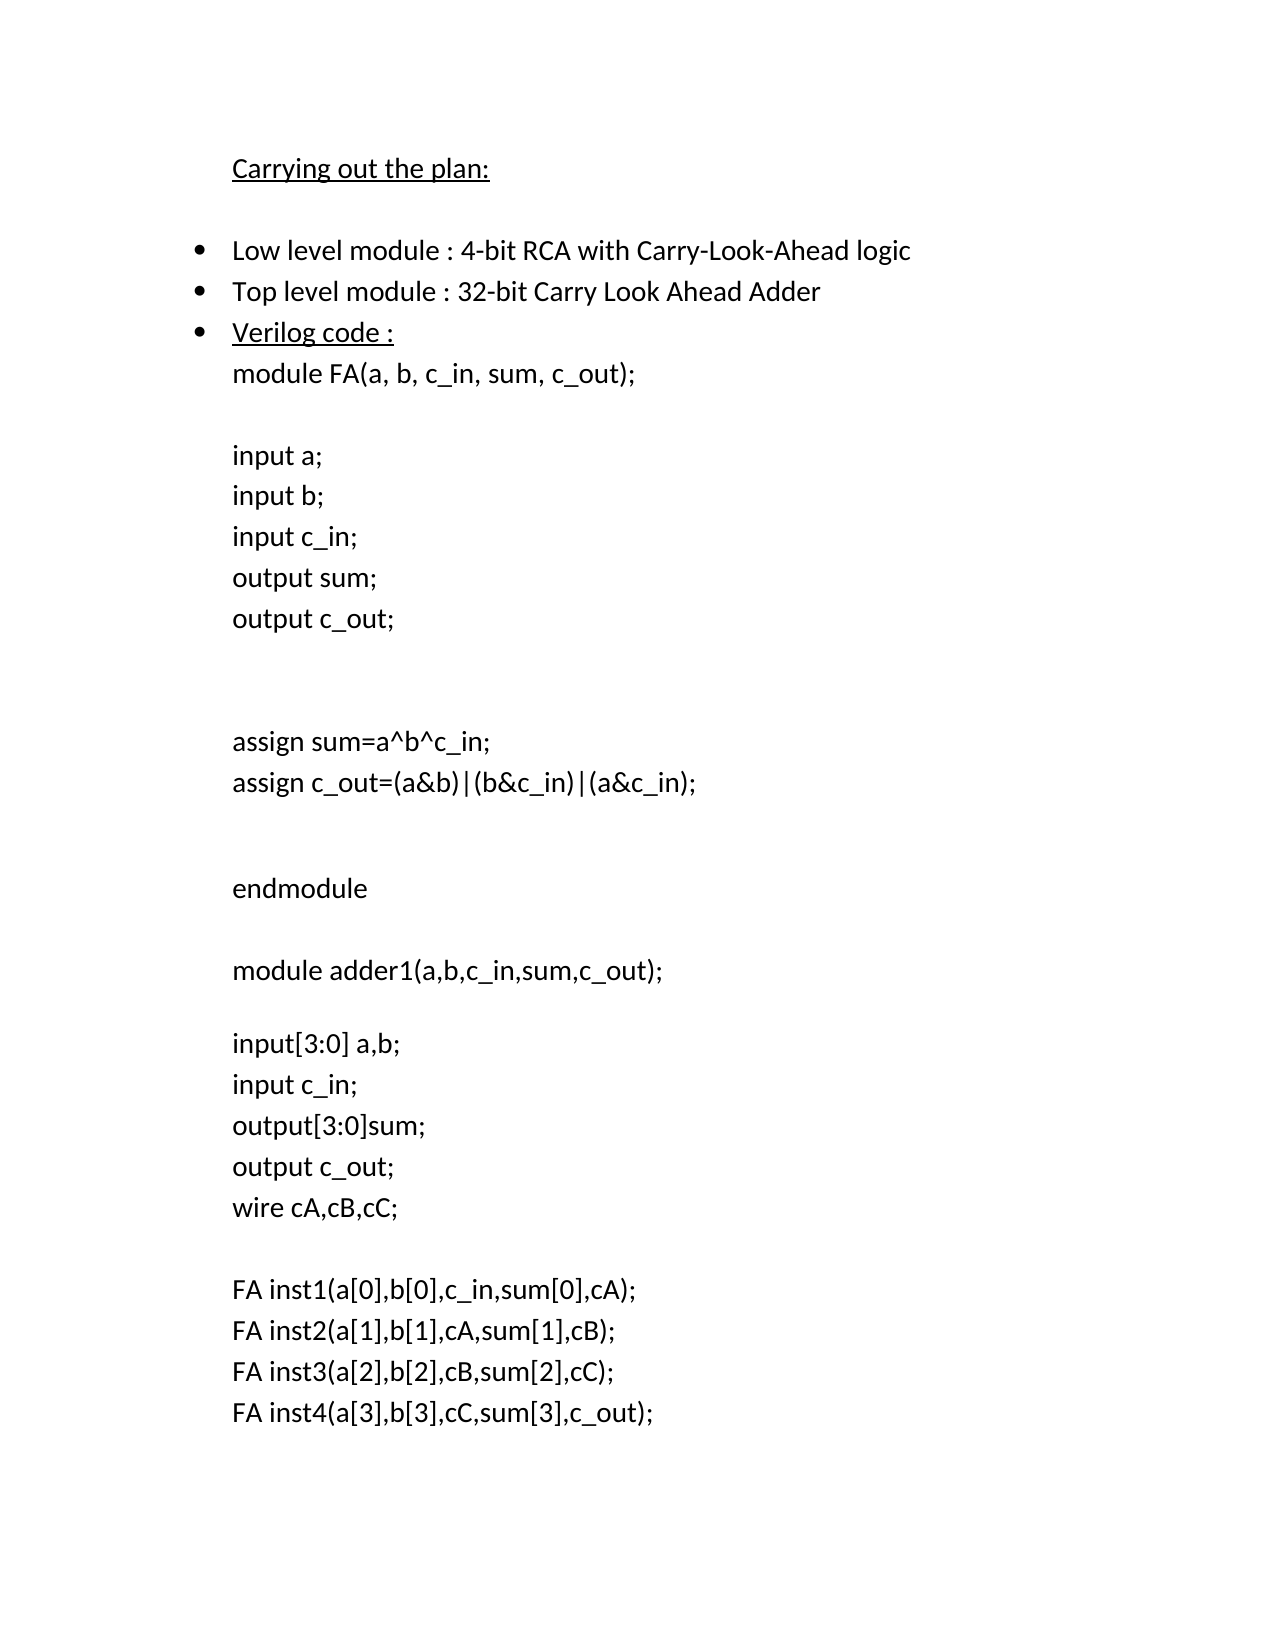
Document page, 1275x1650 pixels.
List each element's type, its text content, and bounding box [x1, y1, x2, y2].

list output c_out; [232, 600, 1125, 636]
list output sum; [232, 559, 1125, 595]
list input c_in; [232, 518, 1125, 554]
list wire cA,cB,cC; [232, 1189, 1125, 1225]
list Top level module : 32-bit Carry Look Ahead Adder [194, 273, 1125, 308]
list FA inst2(a[1],b[1],cA,sum[1],cB); [232, 1312, 1125, 1348]
list Verilog code : [194, 314, 1125, 349]
list input[3:0] a,b; [232, 1026, 1125, 1061]
list FA inst1(a[0],b[0],c_in,sum[0],cA); [232, 1271, 1125, 1307]
list Low level module : 4-bit RCA with Carry-Look-Ahead logic [194, 232, 1125, 267]
list FA inst4(a[3],b[3],cC,sum[3],c_out); [232, 1394, 1125, 1429]
list Carrying out the plan: [232, 150, 1125, 186]
list output[3:0]sum; [232, 1107, 1125, 1143]
list FA inst3(a[2],b[2],cB,sum[2],cC); [232, 1353, 1125, 1389]
list input b; [232, 477, 1125, 513]
list assign sum=a^b^c_in; [232, 723, 1125, 759]
list input c_in; [232, 1066, 1125, 1102]
list module adder1(a,b,c_in,sum,c_out); [232, 952, 1125, 988]
list output c_out; [232, 1148, 1125, 1184]
list assign c_out=(a&b)|(b&c_in)|(a&c_in); [232, 764, 1125, 800]
list input a; [232, 437, 1125, 472]
list endmodule [232, 871, 1125, 906]
list module FA(a, b, c_in, sum, c_out); [232, 355, 1125, 390]
